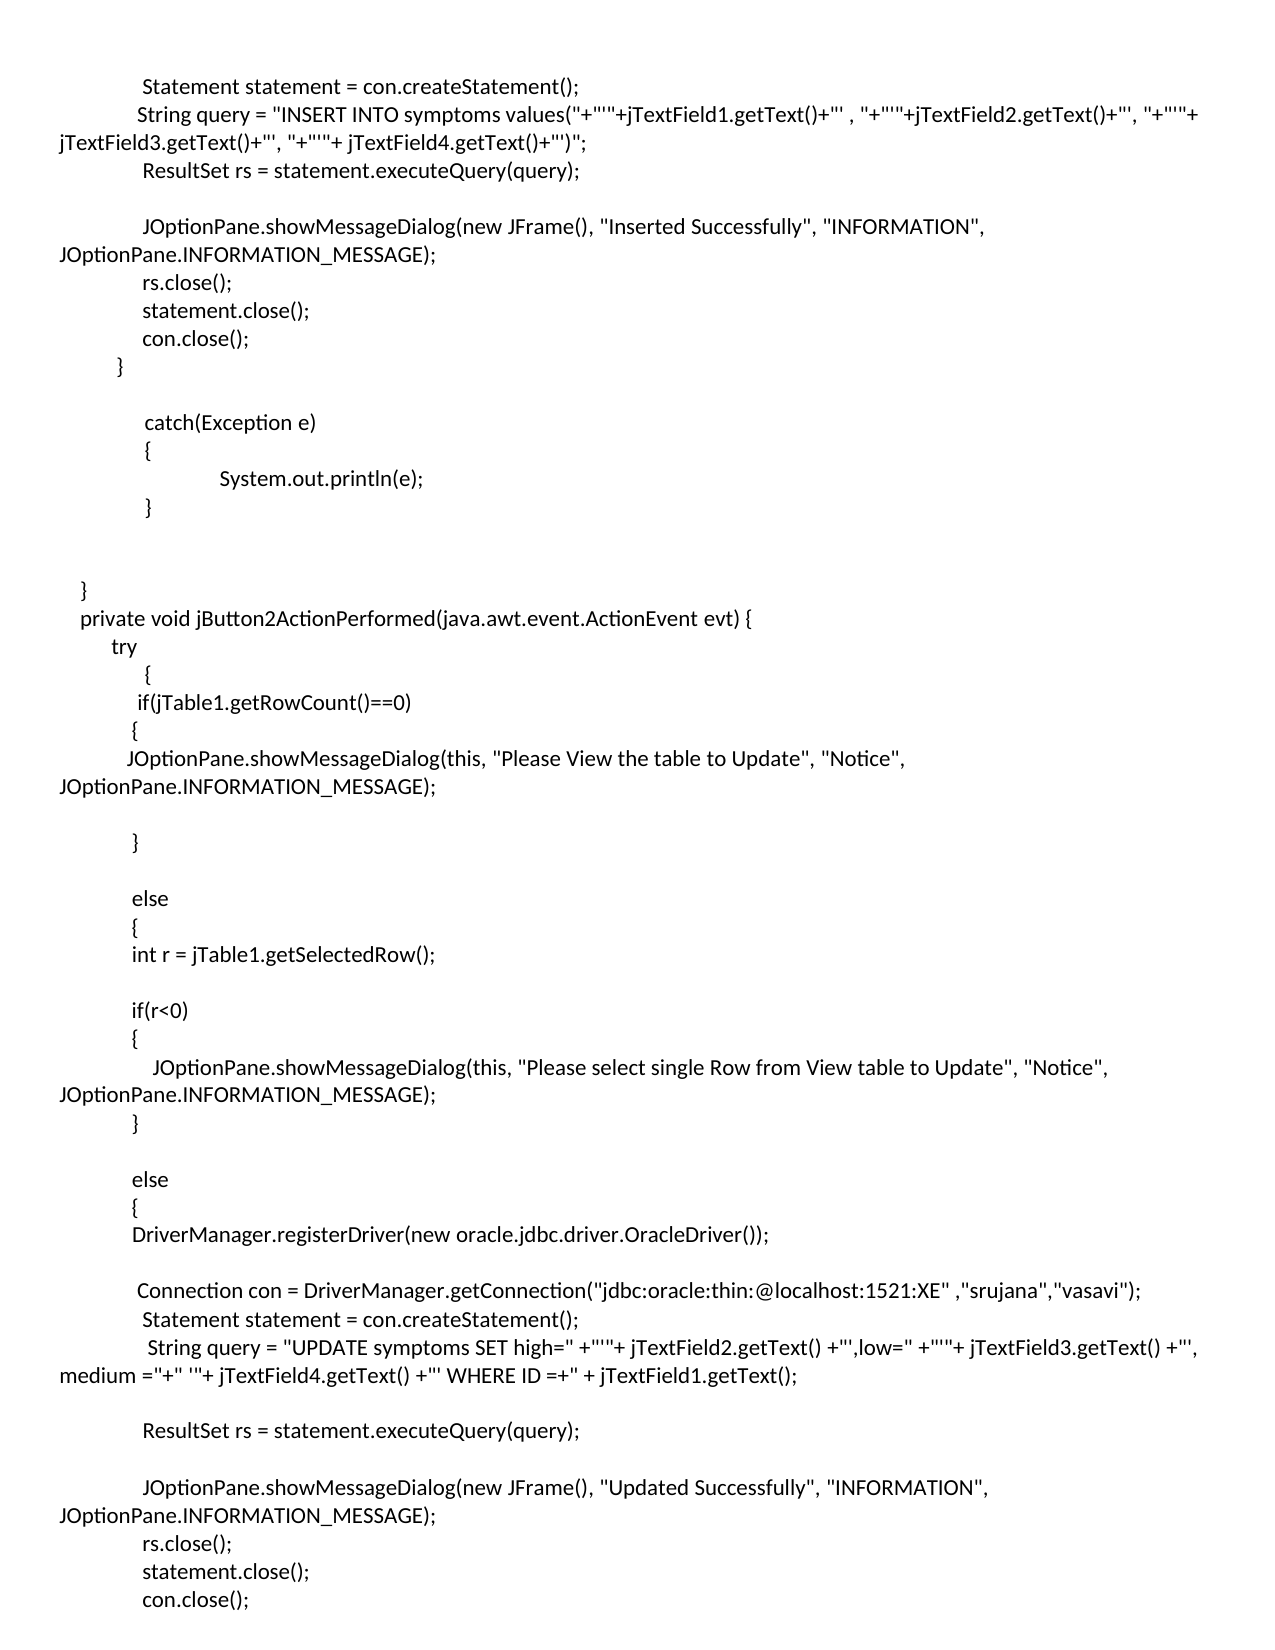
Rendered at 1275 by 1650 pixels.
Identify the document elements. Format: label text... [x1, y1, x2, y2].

text { [131, 913, 1250, 941]
text { [131, 716, 1250, 744]
text int r = jTable1.getSelectedRow(); [132, 941, 1250, 968]
text String query = "INSERT INTO symptoms values("+"'"+jTextField1.getText()+"' , "+"'"+jTextField2.getText()+"', "+"'"+ jTextField3.getText()+"', "+"'"+ jTextField4.getText()+"')"; [59, 100, 1202, 156]
text if(r<0) [131, 997, 1250, 1024]
text } [131, 828, 1250, 857]
text Connection con = DriverManager.getConnection("jdbc:oracle:thin:@localhost:1521:XE" ,"srujana","vasavi"); Statement statement = con.createStatement(); [137, 1277, 1145, 1333]
text else [132, 1165, 1250, 1193]
text else [132, 884, 1250, 913]
text JOptionPane.showMessageDialog(this, "Please View the table to Update", "Notice", JOptionPane.INFORMATION_MESSAGE); [59, 744, 906, 801]
text } [80, 576, 1250, 604]
text { [144, 436, 1250, 464]
text ResultSet rs = statement.executeQuery(query); [142, 1417, 1250, 1445]
text JOptionPane.showMessageDialog(new JFrame(), "Updated Successfully", "INFORMATION", JOptionPane.INFORMATION_MESSAGE); [59, 1473, 1250, 1529]
text private void jButton2ActionPerformed(java.awt.event.ActionEvent evt) { try [80, 604, 775, 661]
text { [144, 661, 1250, 688]
text Statement statement = con.createStatement(); [142, 72, 1250, 100]
text } [116, 352, 1250, 381]
text DriverManager.registerDriver(new oracle.jdbc.driver.OracleDriver()); [132, 1221, 1250, 1248]
text } [131, 1109, 1250, 1137]
text rs.close(); statement.close(); con.close(); [142, 1529, 312, 1613]
text } [144, 493, 1250, 521]
text ResultSet rs = statement.executeQuery(query); [142, 156, 1250, 184]
text rs.close(); statement.close(); con.close(); [142, 268, 312, 352]
text String query = "UPDATE symptoms SET high=" +"'"+ jTextField2.getText() +"',low=" +"'"+ jTextField3.getText() +"', medium ="+" '"+ jTextField4.getText() +"' WHERE ID =+" + jTextField1.getText(); [59, 1333, 1250, 1389]
text if(jTable1.getRowCount()==0) [137, 688, 1250, 716]
text { [131, 1193, 1250, 1221]
text JOptionPane.showMessageDialog(new JFrame(), "Inserted Successfully", "INFORMATION", JOptionPane.INFORMATION_MESSAGE); [59, 212, 1250, 268]
text JOptionPane.showMessageDialog(this, "Please select single Row from View table to Update", "Notice", JOptionPane.INFORMATION_MESSAGE); [59, 1053, 1112, 1109]
text System.out.println(e); [219, 464, 1250, 492]
text { [131, 1024, 1250, 1053]
text catch(Exception e) [144, 408, 1250, 436]
